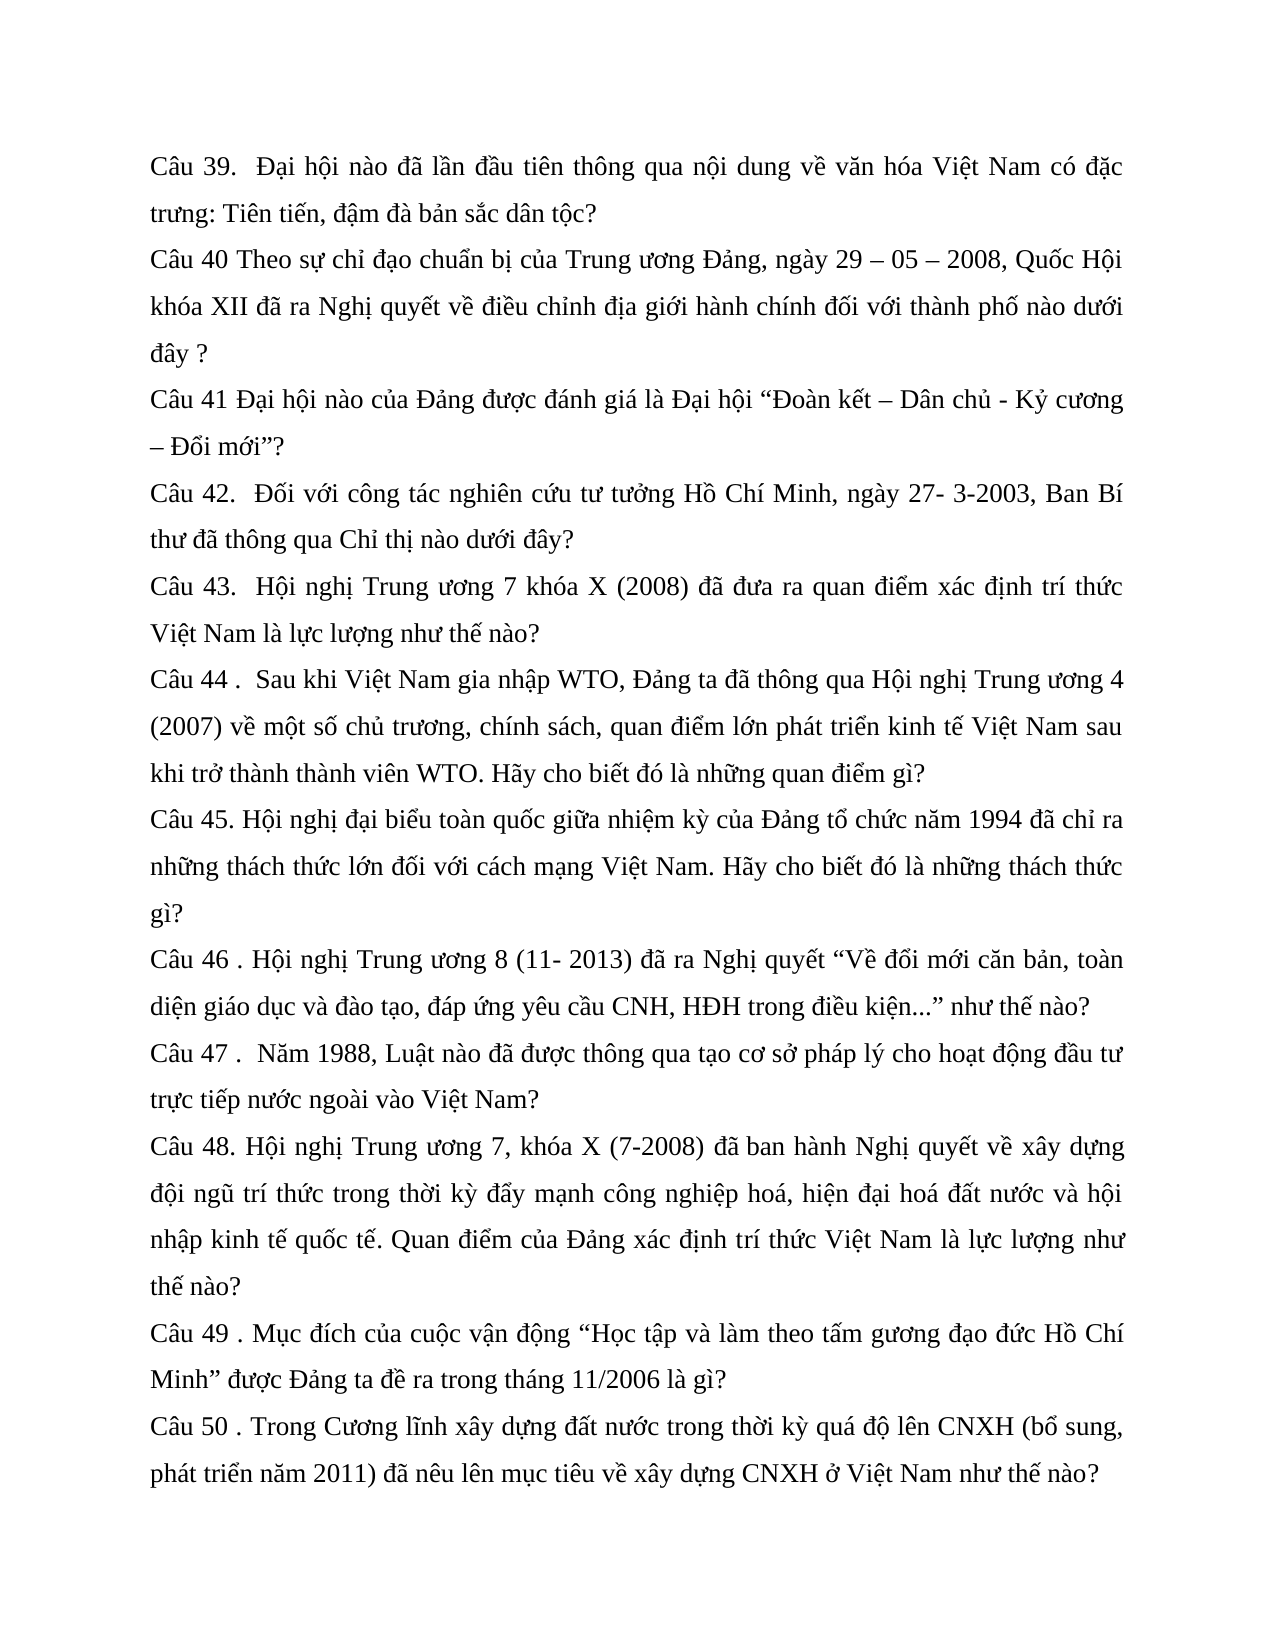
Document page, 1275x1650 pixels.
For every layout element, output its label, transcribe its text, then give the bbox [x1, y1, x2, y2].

text Câu 46 . Hội nghị Trung ương 8 (11- 2013) đã ra Nghị quyết “Về đổi mới căn bản, toàn diện giáo dục và đào tạo, đáp ứng yêu cầu CNH, HĐH trong điều kiện...” như thế nào? [150, 943, 1125, 1021]
text Câu 45. Hội nghị đại biểu toàn quốc giữa nhiệm kỳ của Đảng tổ chức năm 1994 đã chỉ ra những thách thức lớn đối với cách mạng Việt Nam. Hãy cho biết đó là những thách thức gì? [150, 803, 1125, 928]
text Câu 48. Hội nghị Trung ương 7, khóa X (7-2008) đã ban hành Nghị quyết về xây dựng đội ngũ trí thức trong thời kỳ đẩy mạnh công nghiệp hoá, hiện đại hoá đất nước và hội nhập kinh tế quốc tế. Quan điểm của Đảng xác định trí thức Việt Nam là lực lượng như thế nào? [150, 1130, 1125, 1301]
text Câu 49 . Mục đích của cuộc vận động “Học tập và làm theo tấm gương đạo đức Hồ Chí Minh” được Đảng ta đề ra trong tháng 11/2006 là gì? [150, 1317, 1125, 1394]
text Câu 44 . Sau khi Việt Nam gia nhập WTO, Đảng ta đã thông qua Hội nghị Trung ương 4 (2007) về một số chủ trương, chính sách, quan điểm lớn phát triển kinh tế Việt Nam sau khi trở thành thành viên WTO. Hãy cho biết đó là những quan điểm gì? [150, 663, 1125, 710]
text Câu 44 . Sau khi Việt Nam gia nhập WTO, Đảng ta đã thông qua Hội nghị Trung ương 4 (2007) về một số chủ trương, chính sách, quan điểm lớn phát triển kinh tế Việt Nam sau khi trở thành thành viên WTO. Hãy cho biết đó là những quan điểm gì? [150, 741, 1125, 788]
text Câu 39. Đại hội nào đã lần đầu tiên thông qua nội dung về văn hóa Việt Nam có đặc trưng: Tiên tiến, đậm đà bản sắc dân tộc? [150, 150, 1125, 228]
text Câu 47 . Năm 1988, Luật nào đã được thông qua tạo cơ sở pháp lý cho hoạt động đầu tư trực tiếp nước ngoài vào Việt Nam? [150, 1037, 1125, 1114]
text Câu 50 . Trong Cương lĩnh xây dựng đất nước trong thời kỳ quá độ lên CNXH (bổ sung, phát triển năm 2011) đã nêu lên mục tiêu về xây dựng CNXH ở Việt Nam như thế nào? [150, 1410, 1125, 1488]
text Câu 40 Theo sự chỉ đạo chuẩn bị của Trung ương Đảng, ngày 29 – 05 – 2008, Quốc Hội khóa XII đã ra Nghị quyết về điều chỉnh địa giới hành chính đối với thành phố nào dưới đây ? [150, 321, 1125, 368]
text Câu 43. Hội nghị Trung ương 7 khóa X (2008) đã đưa ra quan điểm xác định trí thức Việt Nam là lực lượng như thế nào? [150, 570, 1125, 648]
text Câu 41 Đại hội nào của Đảng được đánh giá là Đại hội “Đoàn kết – Dân chủ - Kỷ cương – Đổi mới”? [150, 383, 1125, 461]
text Câu 40 Theo sự chỉ đạo chuẩn bị của Trung ương Đảng, ngày 29 – 05 – 2008, Quốc Hội khóa XII đã ra Nghị quyết về điều chỉnh địa giới hành chính đối với thành phố nào dưới đây ? [150, 243, 1125, 290]
text Câu 42. Đối với công tác nghiên cứu tư tưởng Hồ Chí Minh, ngày 27- 3-2003, Ban Bí thư đã thông qua Chỉ thị nào dưới đây? [150, 477, 1125, 554]
